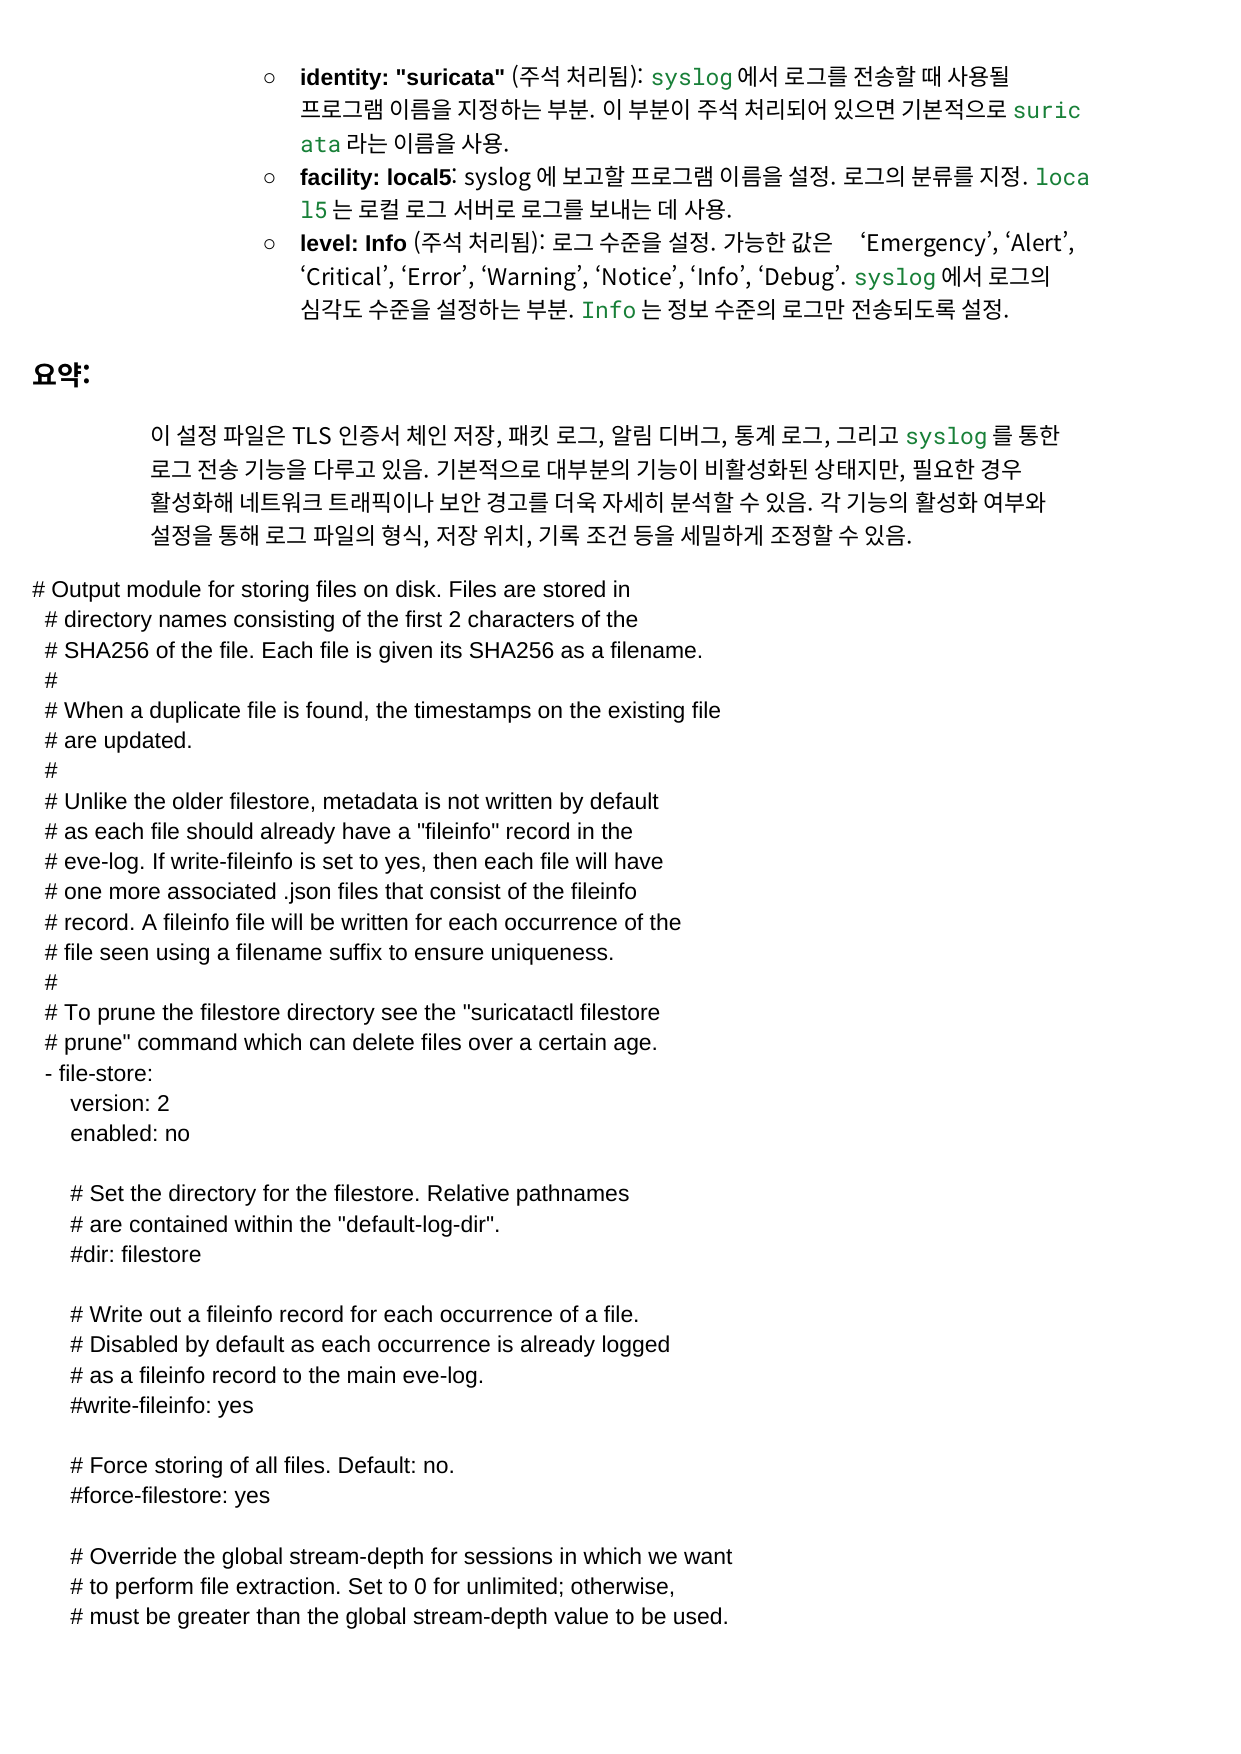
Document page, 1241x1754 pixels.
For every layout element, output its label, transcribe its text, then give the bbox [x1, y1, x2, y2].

text # as a fileinfo record to the main eve-log. [32, 1362, 1183, 1388]
text #write-fileinfo: yes [32, 1392, 1183, 1418]
text # file seen using a filename suffix to ensure uniqueness. [32, 939, 1183, 965]
text # as each file should already have a "fileinfo" record in the [32, 818, 1183, 844]
text # To prune the filestore directory see the "suricatactl filestore [32, 999, 1183, 1025]
text # prune" command which can delete files over a certain age. [32, 1029, 1183, 1056]
text # to perform file extraction. Set to 0 for unlimited; otherwise, [32, 1573, 1183, 1599]
text # eve-log. If write-fileinfo is set to yes, then each file will have [32, 848, 1183, 874]
text # Force storing of all files. Default: no. [32, 1452, 1183, 1478]
text # must be greater than the global stream-depth value to be used. [32, 1603, 1183, 1629]
text # Set the directory for the filestore. Relative pathnames [32, 1180, 1183, 1207]
text # Output module for storing files on disk. Files are stored in [32, 576, 1183, 602]
text enabled: no [32, 1120, 1183, 1146]
text # record. A fileinfo file will be written for each occurrence of the [32, 908, 1183, 935]
text #force-filestore: yes [32, 1482, 1183, 1509]
text # are contained within the "default-log-dir". [32, 1211, 1183, 1237]
text # [32, 969, 1183, 995]
list facility: local5: syslog에 보고할 프로그램 이름을 설정. 로그의 분류를 지정. local5는 로컬 로그 서버로 로그를 보내는 데 사용. [262, 159, 1090, 225]
text # When a duplicate file is found, the timestamps on the existing file [32, 697, 1183, 723]
text 이 설정 파일은 TLS 인증서 체인 저장, 패킷 로그, 알림 디버그, 통계 로그, 그리고 syslog를 통한 로그 전송 기능을 다루고 있음. 기본적으로 대부분의 기능이 비활성화된 상태지만, 필요한 경우 활성화해 네트워크 트래픽이나 보안 경고를 더욱 자세히 분석할 수 있음. 각 기능의 활성화 여부와 설정을 통해 로그 파일의 형식, 저장 위치, 기록 조건 등을 세밀하게 조정할 수 있음. [150, 418, 1090, 551]
text # Override the global stream-depth for sessions in which we want [32, 1543, 1183, 1569]
text # [32, 667, 1183, 693]
text # [32, 757, 1183, 784]
subtitle 요약: [32, 354, 1183, 393]
text # Unlike the older filestore, metadata is not written by default [32, 788, 1183, 814]
text # are updated. [32, 727, 1183, 753]
text - file-store: [32, 1059, 1183, 1086]
text # Write out a fileinfo record for each occurrence of a file. [32, 1301, 1183, 1327]
text # directory names consisting of the first 2 characters of the [32, 606, 1183, 633]
text # SHA256 of the file. Each file is given its SHA256 as a filename. [32, 637, 1183, 663]
list identity: "suricata" (주석 처리됨): syslog에서 로그를 전송할 때 사용될 프로그램 이름을 지정하는 부분. 이 부분이 주석 처리되어 있으면 기본적으로 suricata라는 이름을 사용. [262, 59, 1090, 159]
text #dir: filestore [32, 1241, 1183, 1267]
text # Disabled by default as each occurrence is already logged [32, 1331, 1183, 1358]
list level: Info (주석 처리됨): 로그 수준을 설정. 가능한 값은 ‘Emergency’, ‘Alert’, ‘Critical’, ‘Error’, ‘Warning’, ‘Notice’, ‘Info’, ‘Debug’. syslog에서 로그의 심각도 수준을 설정하는 부분. Info는 정보 수준의 로그만 전송되도록 설정. [262, 225, 1090, 325]
text version: 2 [32, 1090, 1183, 1116]
text # one more associated .json files that consist of the fileinfo [32, 878, 1183, 904]
